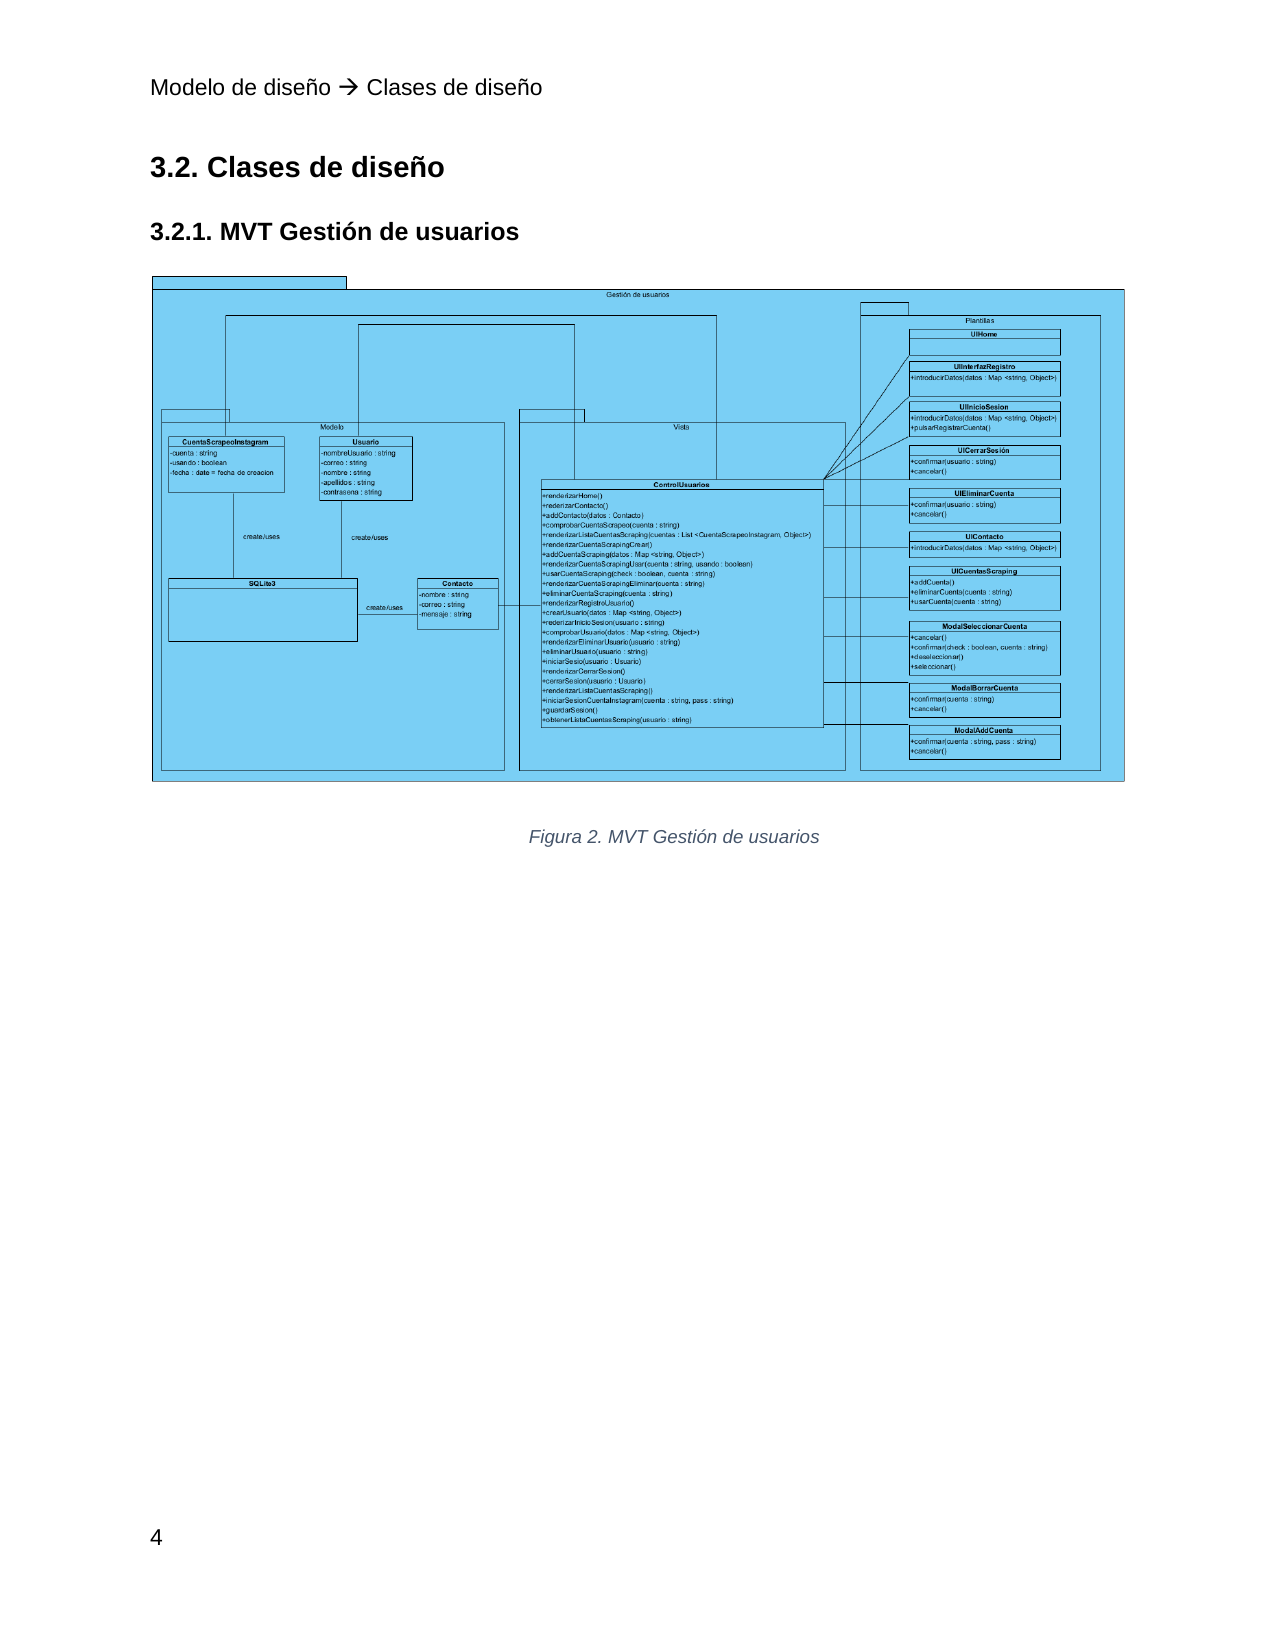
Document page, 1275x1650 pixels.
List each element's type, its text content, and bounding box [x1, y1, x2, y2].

subtitle MVT Gestión de usuarios [150, 217, 1125, 246]
picture [150, 274, 1126, 783]
subtitle Clases de diseño [150, 150, 1125, 183]
